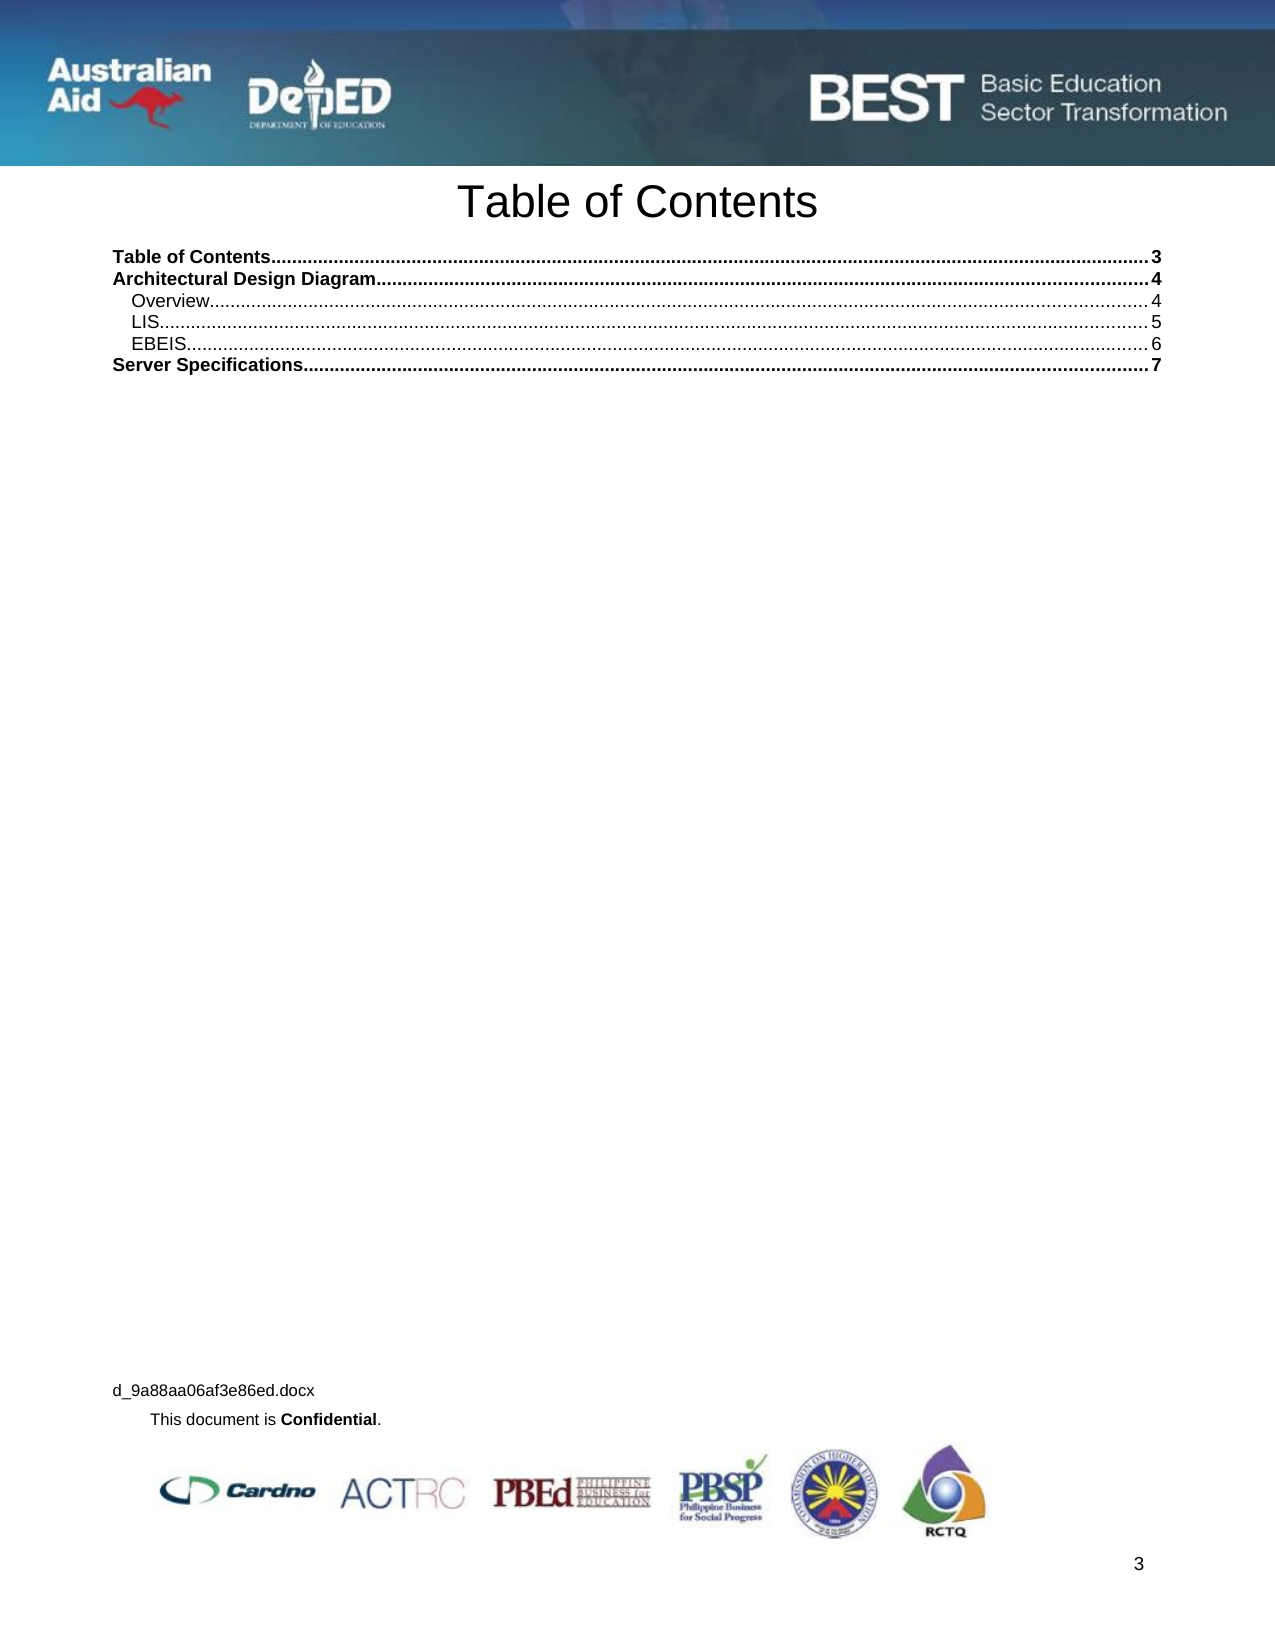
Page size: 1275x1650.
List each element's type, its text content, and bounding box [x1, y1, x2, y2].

title Table of Contents [112, 175, 1162, 227]
picture [0, 0, 1275, 165]
text Architectural Design Diagram 4 [112, 268, 1162, 289]
text EBEIS 6 [131, 332, 1162, 354]
picture [150, 1429, 1014, 1544]
text Overview 4 [131, 289, 1162, 311]
text Table of Contents 3 [112, 246, 1162, 268]
text Server Specifications 7 [112, 354, 1162, 376]
text LIS 5 [131, 311, 1162, 332]
